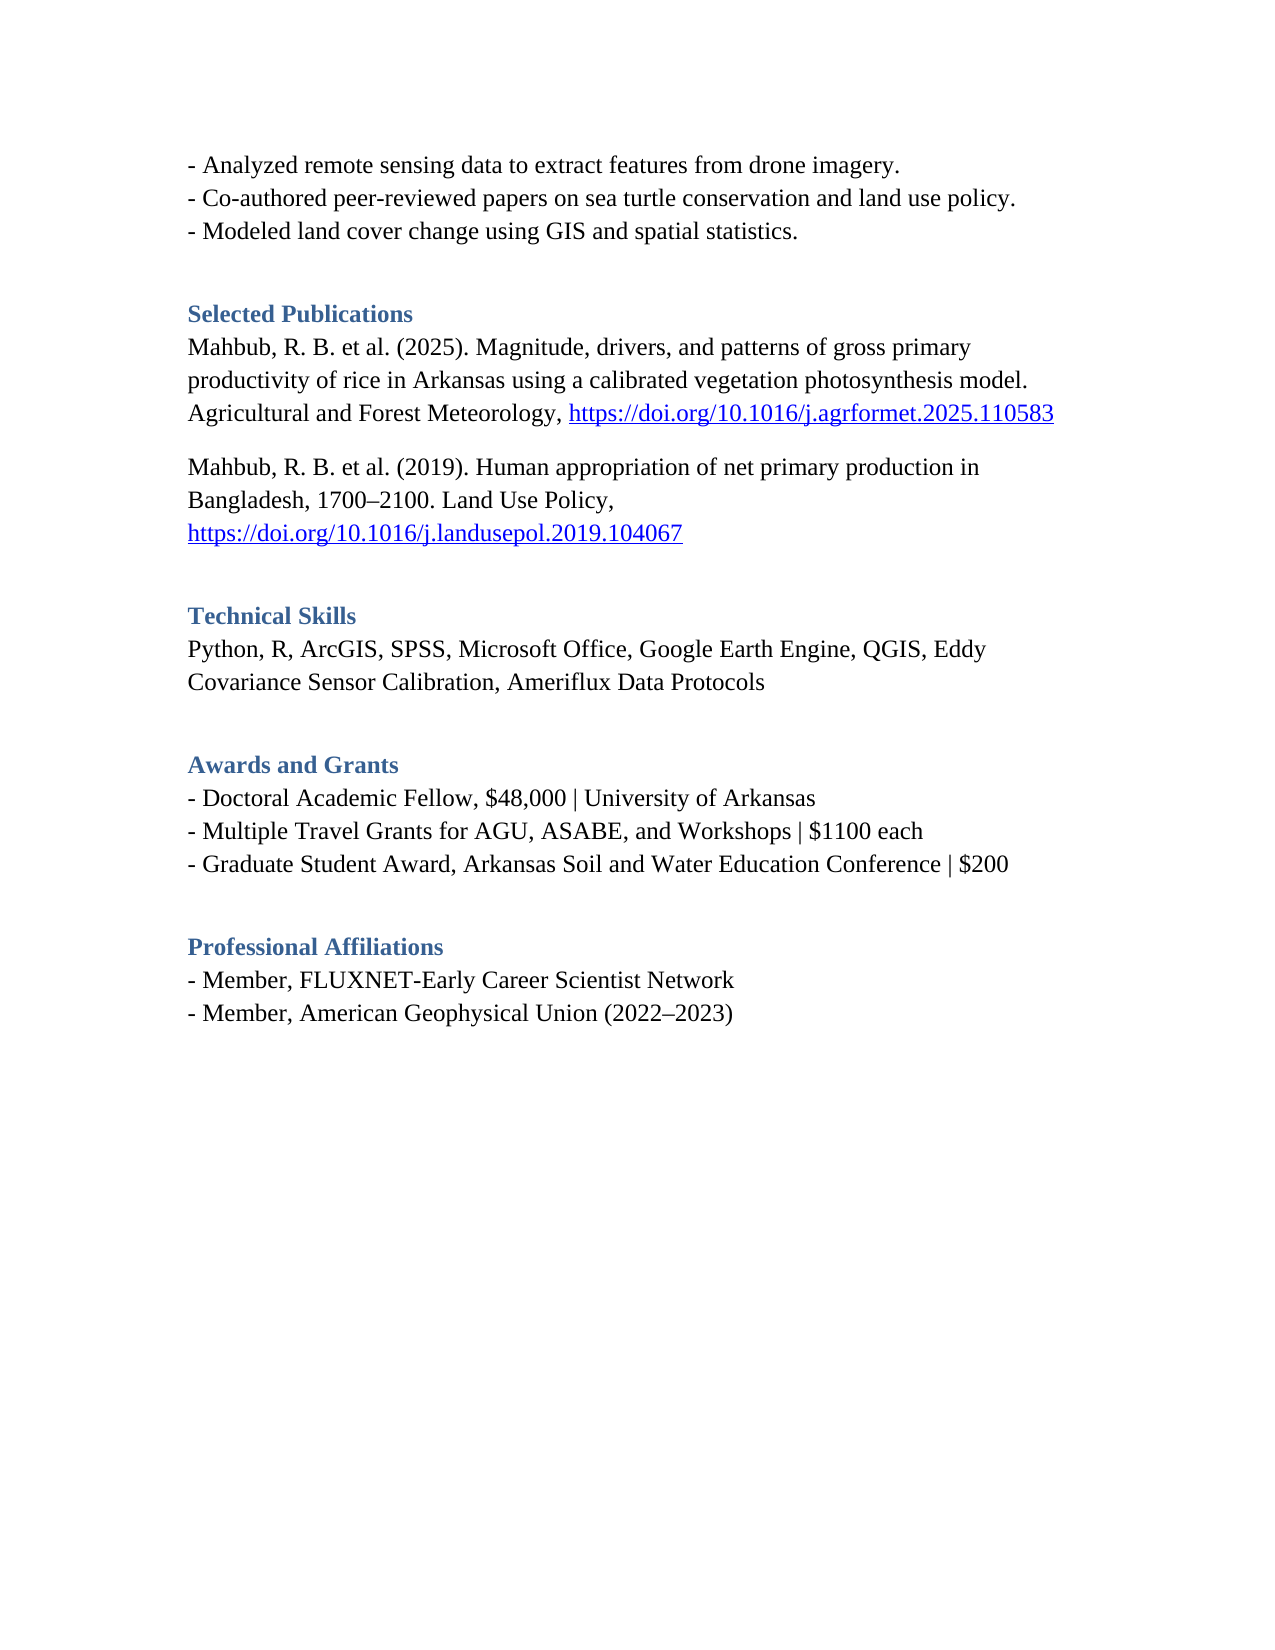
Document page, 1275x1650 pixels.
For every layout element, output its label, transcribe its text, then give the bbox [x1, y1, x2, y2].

subtitle Technical Skills [187, 601, 1087, 630]
subtitle Awards and Grants [187, 750, 1087, 779]
text Mahbub, R. B. et al. (2025). Magnitude, drivers, and patterns of gross primary productivity of rice in Arkansas using a calibrated vegetation photosynthesis model. Agricultural and Forest Meteorology, https://doi.org/10.1016/j.agrformet.2025.110583 [187, 332, 1087, 427]
text - Doctoral Academic Fellow, $48,000 | University of Arkansas - Multiple Travel Grants for AGU, ASABE, and Workshops | $1100 each - Graduate Student Award, Arkansas Soil and Water Education Conference | $200 [187, 783, 1087, 878]
text - Analyzed remote sensing data to extract features from drone imagery. - Co-authored peer-reviewed papers on sea turtle conservation and land use policy. - Modeled land cover change using GIS and spatial statistics. [187, 150, 1087, 245]
text Python, R, ArcGIS, SPSS, Microsoft Office, Google Earth Engine, QGIS, Eddy Covariance Sensor Calibration, Ameriflux Data Protocols [187, 634, 1087, 696]
text - Member, FLUXNET-Early Career Scientist Network - Member, American Geophysical Union (2022–2023) [187, 965, 1087, 1027]
text Mahbub, R. B. et al. (2019). Human appropriation of net primary production in Bangladesh, 1700–2100. Land Use Policy, https://doi.org/10.1016/j.landusepol.2019.104067 [187, 452, 1087, 547]
subtitle Selected Publications [187, 299, 1087, 328]
subtitle Professional Affiliations [187, 932, 1087, 961]
